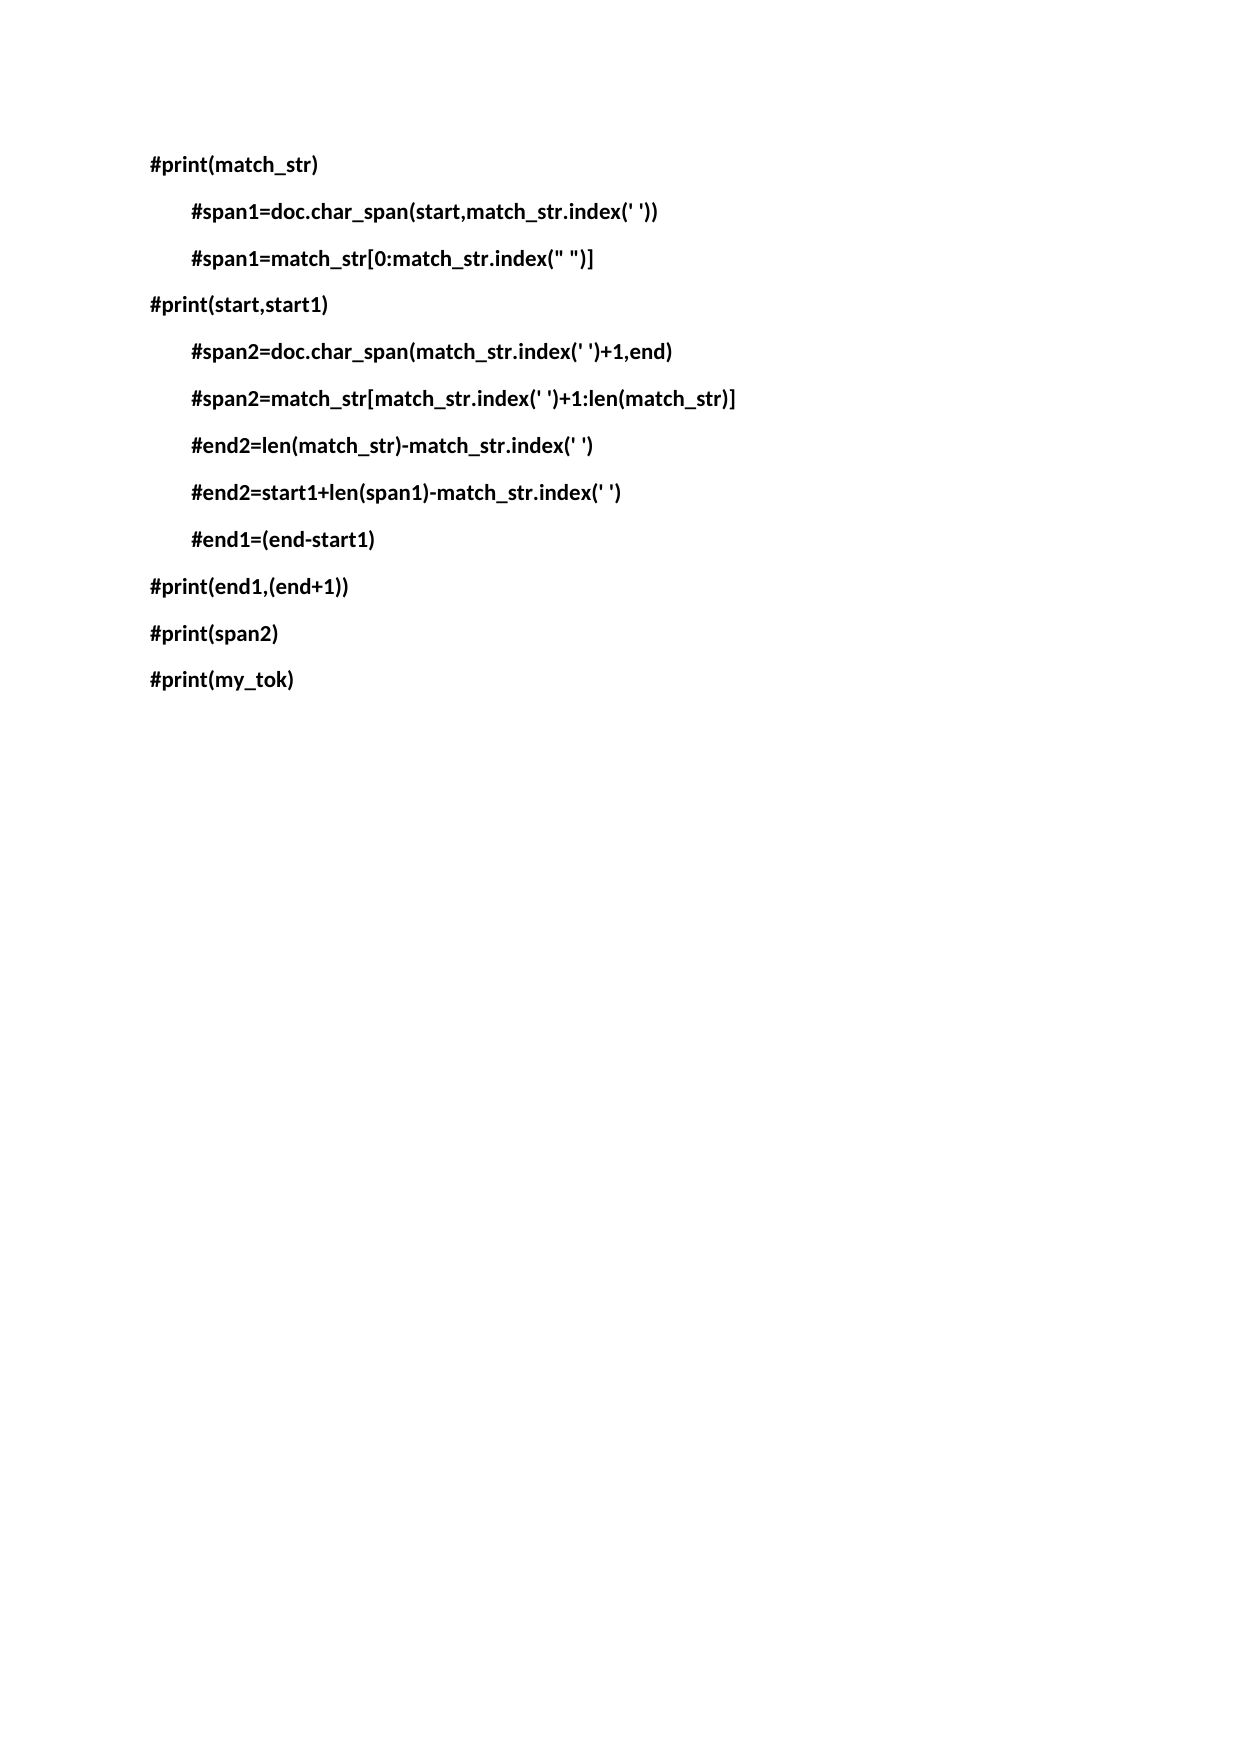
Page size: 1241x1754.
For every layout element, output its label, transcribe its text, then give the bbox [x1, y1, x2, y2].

text #print(match_str) [150, 150, 1090, 178]
text #print(span2) [150, 619, 1090, 647]
text #span1=match_str[0:match_str.index(" ")] [150, 244, 1090, 272]
text #print(end1,(end+1)) [150, 572, 1090, 600]
text #end1=(end-start1) [150, 525, 1090, 553]
text #span1=doc.char_span(start,match_str.index(' ')) [150, 197, 1090, 225]
text #span2=match_str[match_str.index(' ')+1:len(match_str)] [150, 384, 1090, 412]
text #print(start,start1) [150, 291, 1090, 319]
text #print(my_tok) [150, 666, 1090, 694]
text #end2=start1+len(span1)-match_str.index(' ') [150, 478, 1090, 506]
text #end2=len(match_str)-match_str.index(' ') [150, 431, 1090, 459]
text #span2=doc.char_span(match_str.index(' ')+1,end) [150, 337, 1090, 366]
